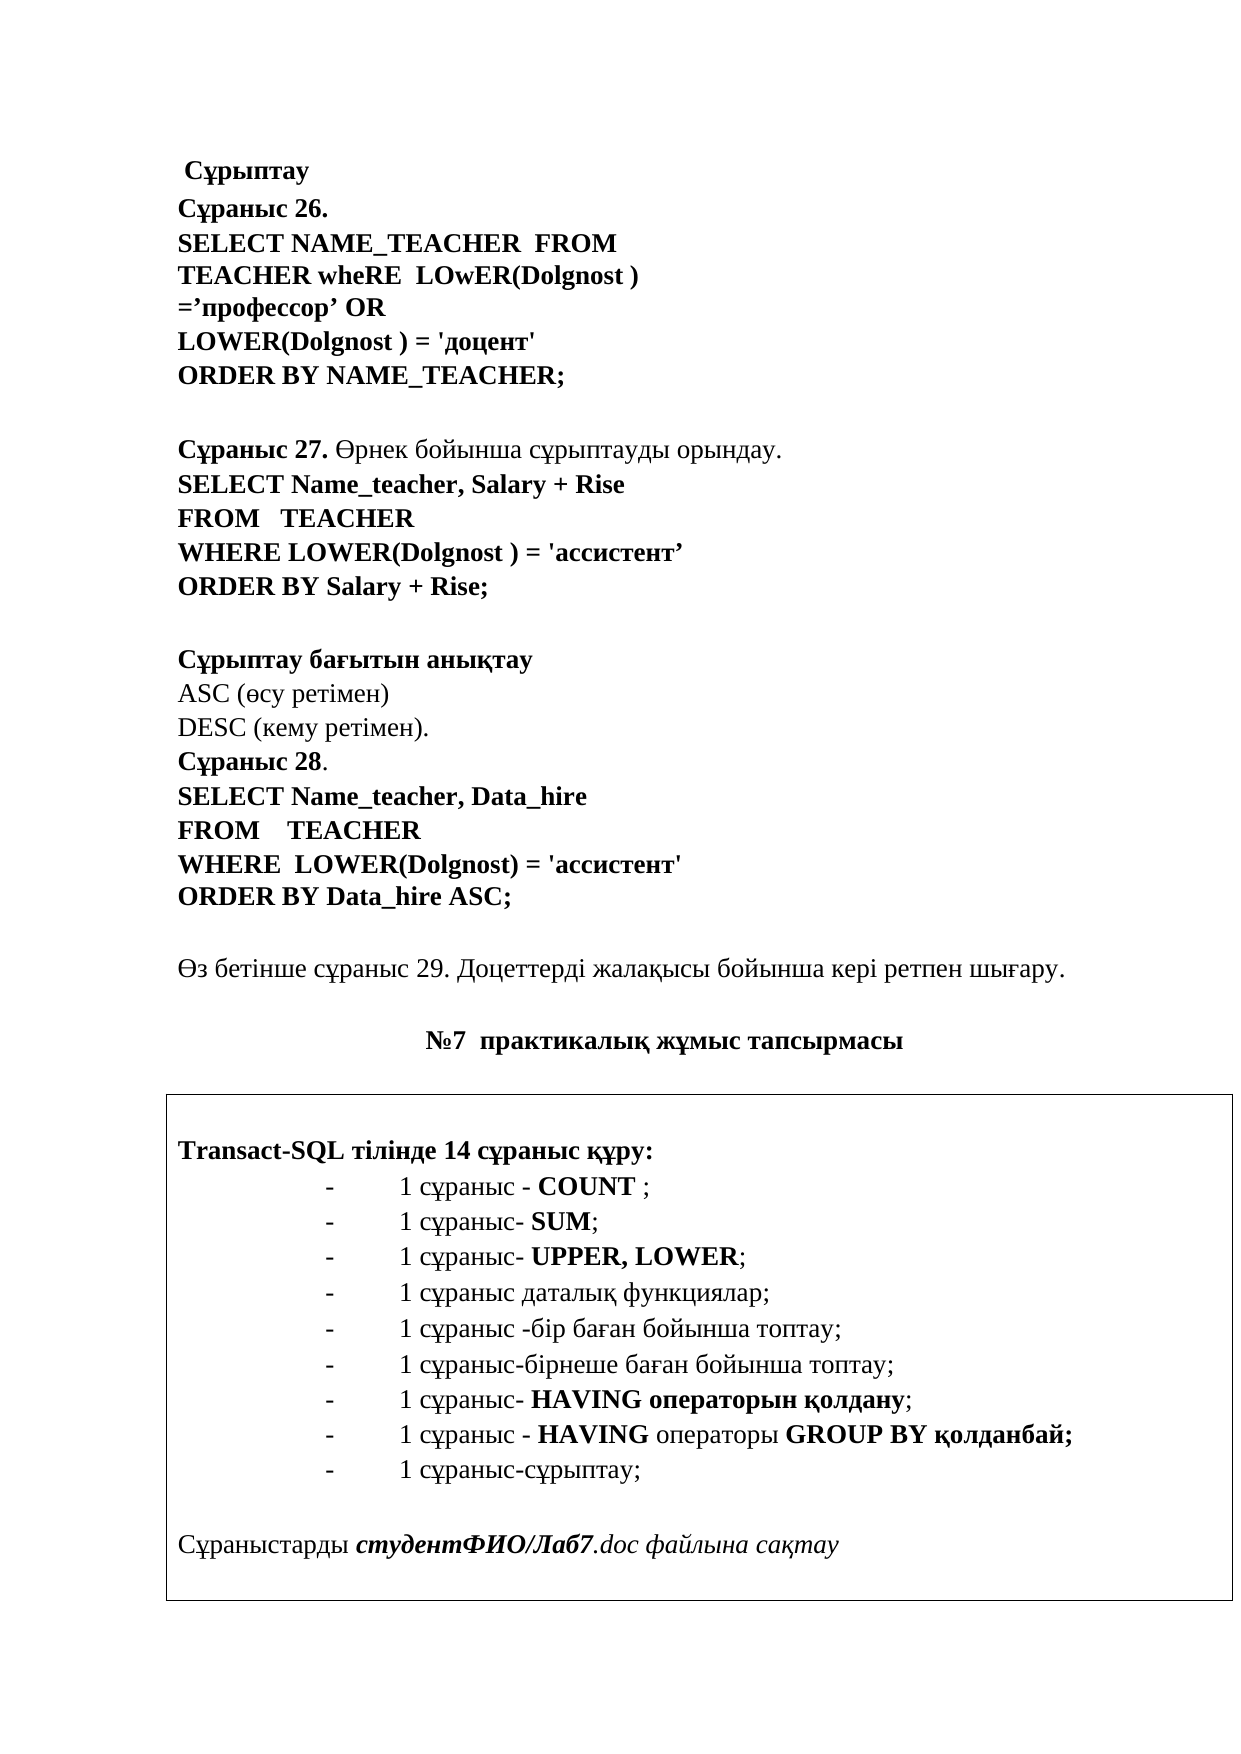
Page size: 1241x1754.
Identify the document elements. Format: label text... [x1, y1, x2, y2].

text Өз бетінше сұраныс 29. Доцеттерді жалақысы бойынша кері ретпен шығару. [177, 952, 1108, 983]
text Сұрыптау бағытын анықтау [177, 643, 1124, 674]
text SELECT Name_teacher, Data_hire [177, 780, 1124, 811]
text Сұрыптау [177, 154, 1152, 185]
text FROM TEACHER [177, 502, 1124, 533]
text Сұраныс 26. [177, 192, 1108, 223]
text SELECT Name_teacher, Salary + Rise [177, 468, 1124, 500]
text №7 практикалық жұмыс тапсырмасы [177, 1024, 1152, 1055]
text ORDER BY Salary + Rise; [177, 570, 1124, 601]
text DESC (кему ретімен). [177, 711, 1124, 742]
table_header Transact-SQL тілінде 14 сұраныс құру: 1 сұраныс - COUNT ; 1 сұраныс- SUM; 1 сұраныс- UPPER, LOWER; 1 сұраныс даталық функциялар; 1 сұраныс -бір баған бойынша топтау; 1 сұраныс-бірнеше баған бойынша топтау; 1 сұраныс- HAVING операторын қолдану; 1 сұраныс - HAVING операторы GROUP BY қолданбай; 1 сұраныс-сұрыптау; Сұраныстарды студентФИО/Лаб7.doc файлына сақтау [167, 1095, 1232, 1599]
text FROM TEACHER [177, 814, 1124, 845]
text WHERE LOWER(Dolgnost) = 'ассистент' ORDER BY Data_hire ASC; [177, 848, 750, 911]
text Сұраныс 28. [177, 745, 1108, 776]
text ORDER BY NAME_TEACHER; [177, 359, 1124, 390]
text WHERE LOWER(Dolgnost ) = 'асcистент’ [177, 536, 1124, 567]
text SELECT NAME_TEACHER FROM TEACHER wheRE LOwER(Dolgnost ) =’профессор’ OR [177, 227, 677, 323]
text LOWER(Dolgnost ) = 'доцент' [177, 325, 1124, 357]
text ASC (өсу ретімен) [177, 677, 1124, 708]
text Сұраныс 27. Өрнек бойынша сұрыптауды орындау. [177, 433, 1108, 464]
